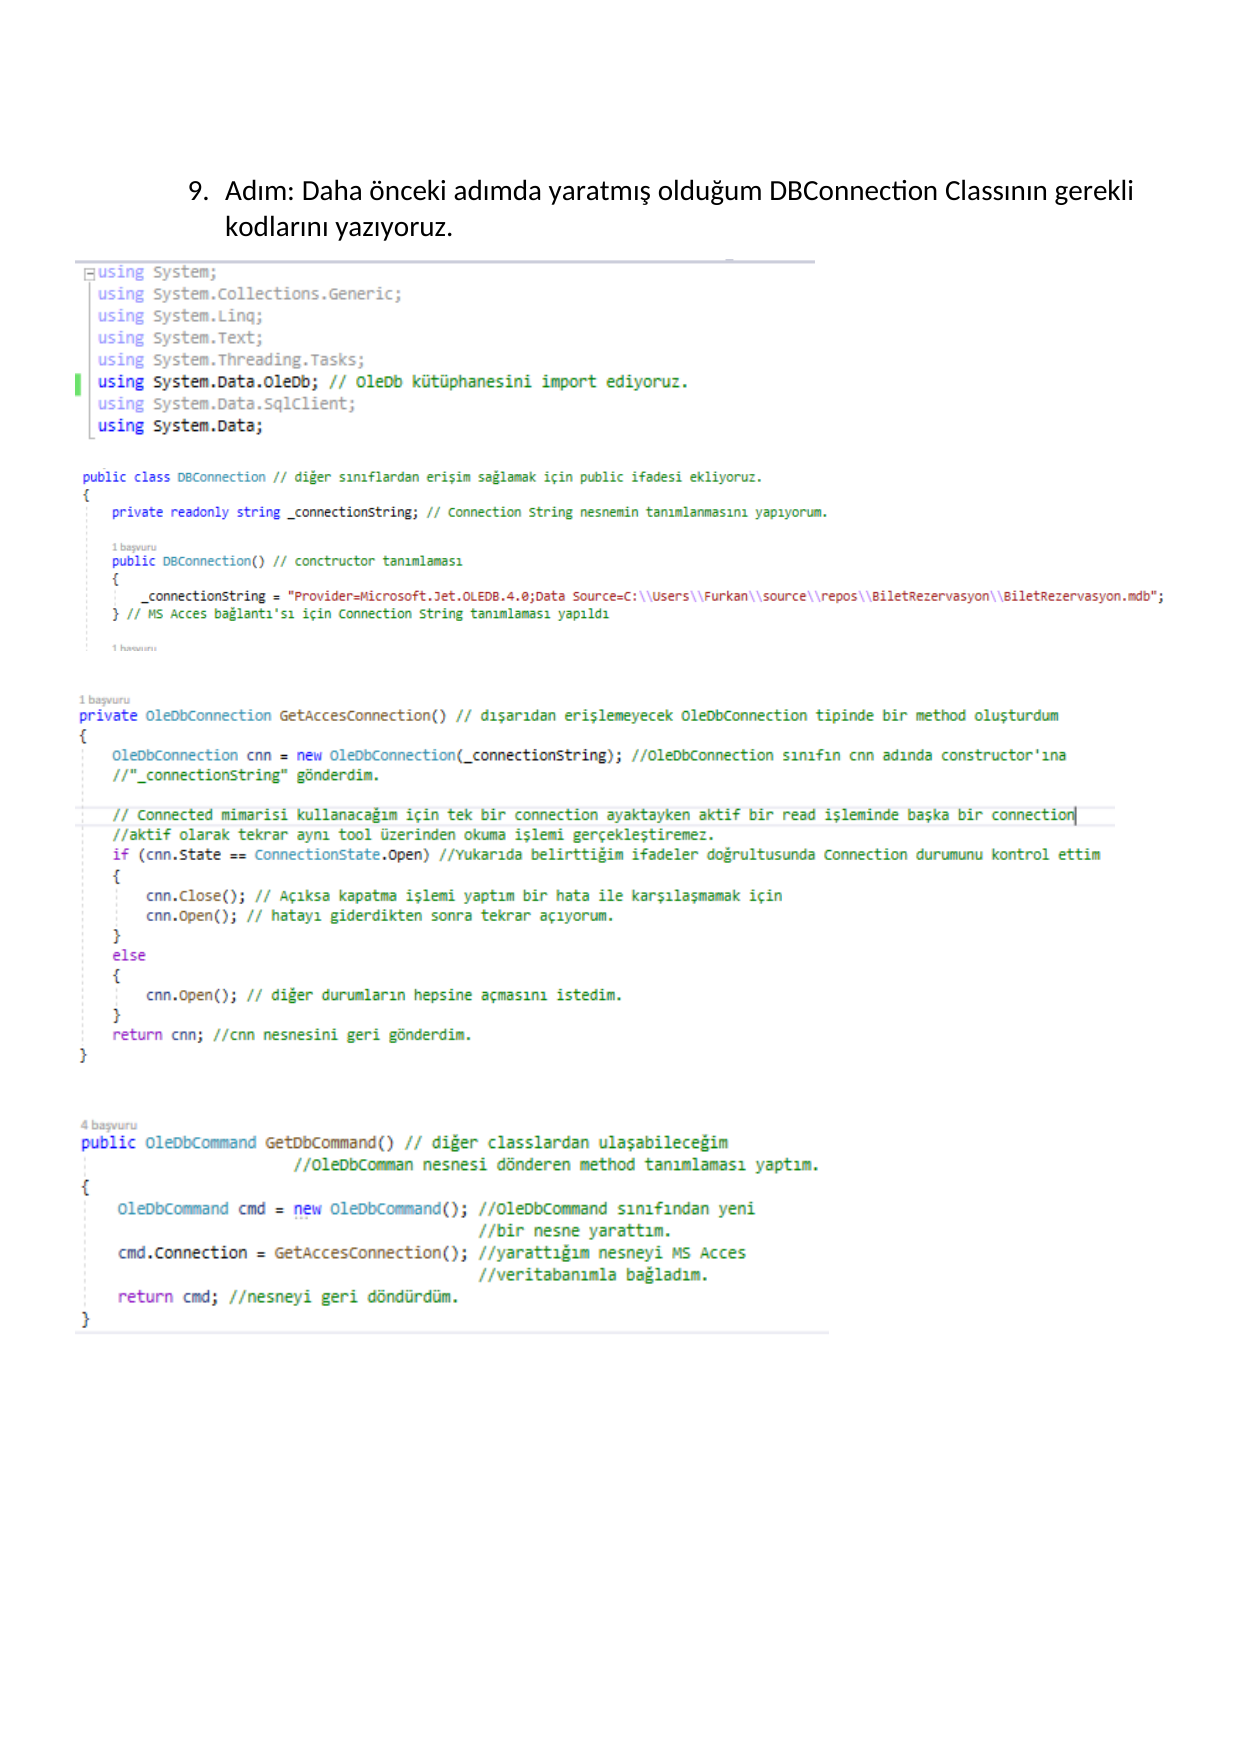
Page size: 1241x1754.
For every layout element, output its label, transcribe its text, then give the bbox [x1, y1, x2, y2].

picture [75, 694, 1115, 1070]
picture [75, 1114, 829, 1339]
picture [75, 259, 815, 452]
list Adım: Daha önceki adımda yaratmış olduğum DBConnection Classının gerekli kodlarını yazıyoruz. [187, 172, 1165, 243]
picture [75, 468, 1168, 651]
